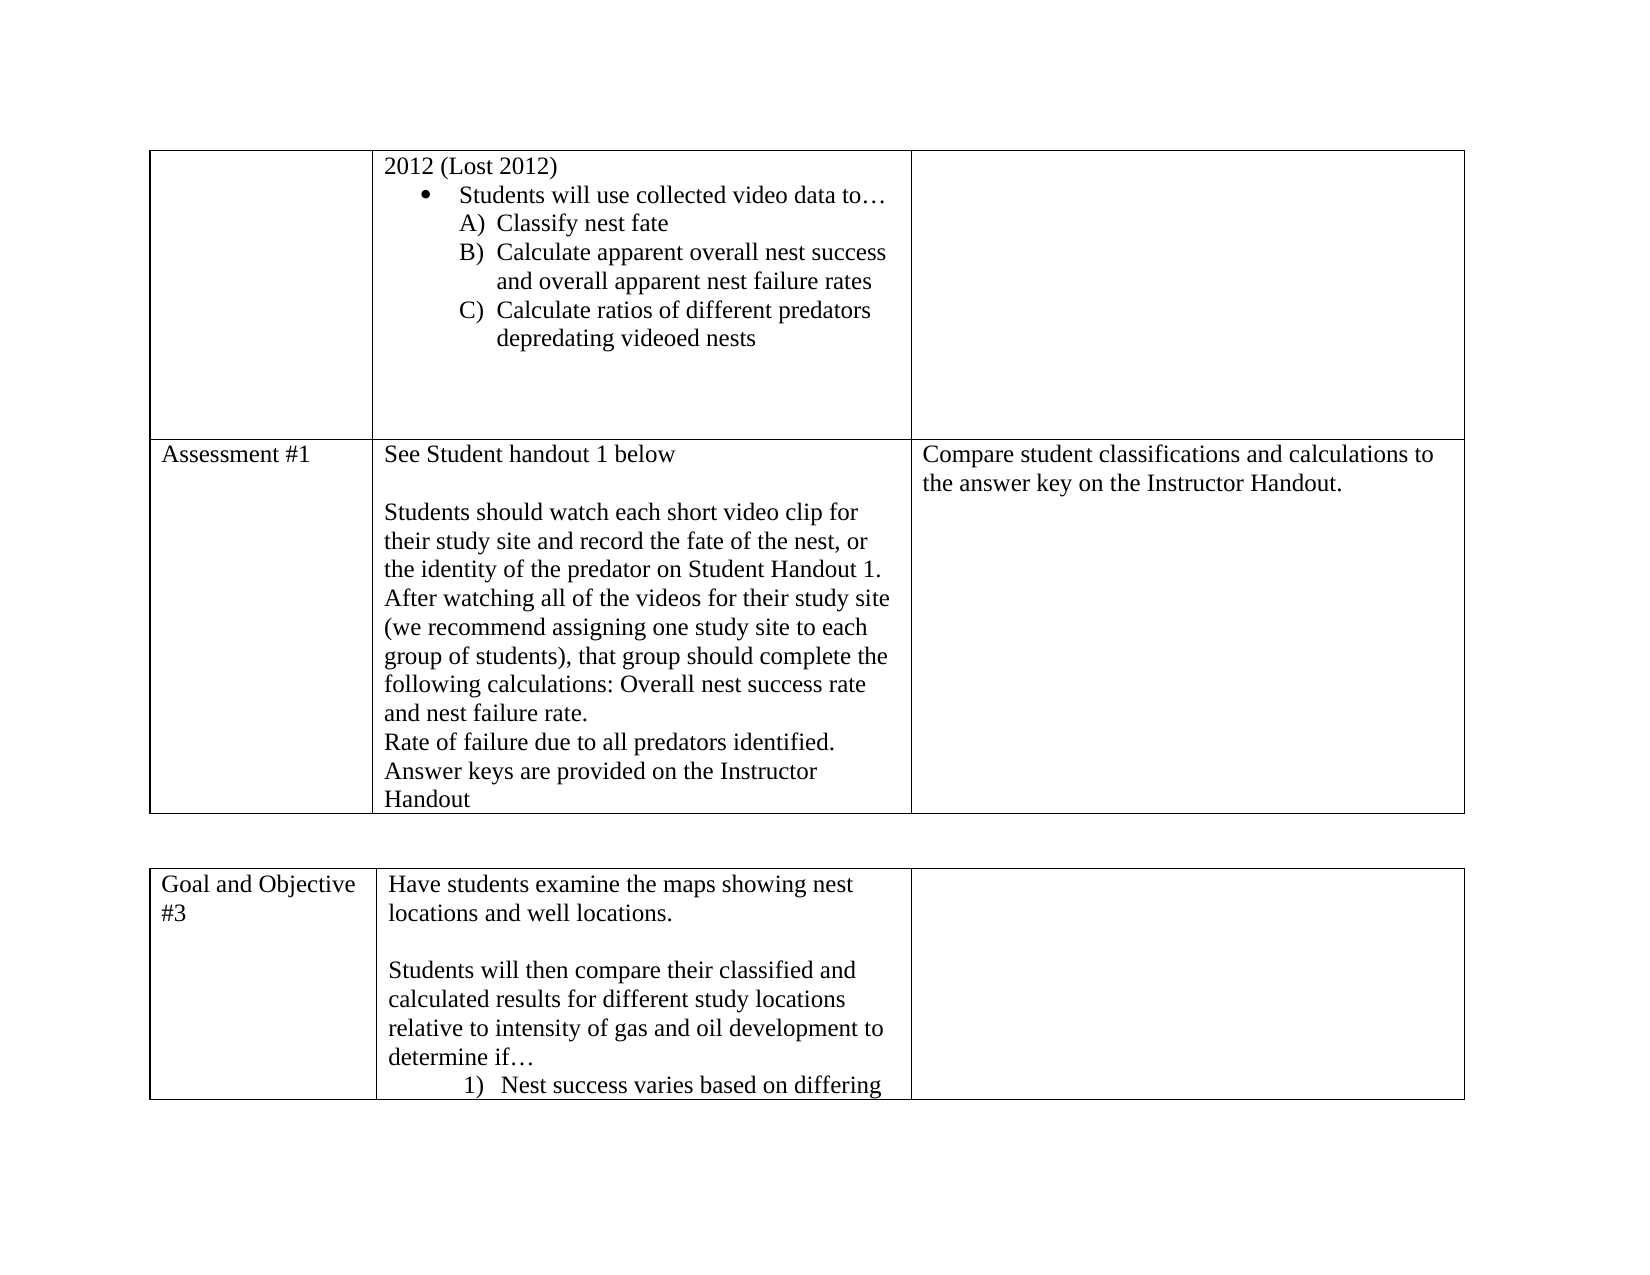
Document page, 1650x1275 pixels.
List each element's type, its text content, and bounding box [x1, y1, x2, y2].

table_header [377, 869, 911, 1099]
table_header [151, 869, 376, 1099]
table_cell See Student handout 1 below Students should watch each short video clip for their study site and record the fate of the nest, or the identity of the predator on Student Handout 1. After watching all of the videos for their study site (we recommend assigning one study site to each group of students), that group should complete the following calculations: Overall nest success rate and nest failure rate. Rate of failure due to all predators identified. Answer keys are provided on the Instructor Handout [373, 440, 911, 813]
table_cell Assessment #1 [151, 440, 372, 813]
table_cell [912, 151, 1464, 438]
table_cell Compare student classifications and calculations to the answer key on the Instructor Handout. [912, 440, 1464, 813]
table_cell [373, 151, 911, 438]
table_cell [151, 151, 372, 438]
table_header [912, 869, 1464, 1099]
